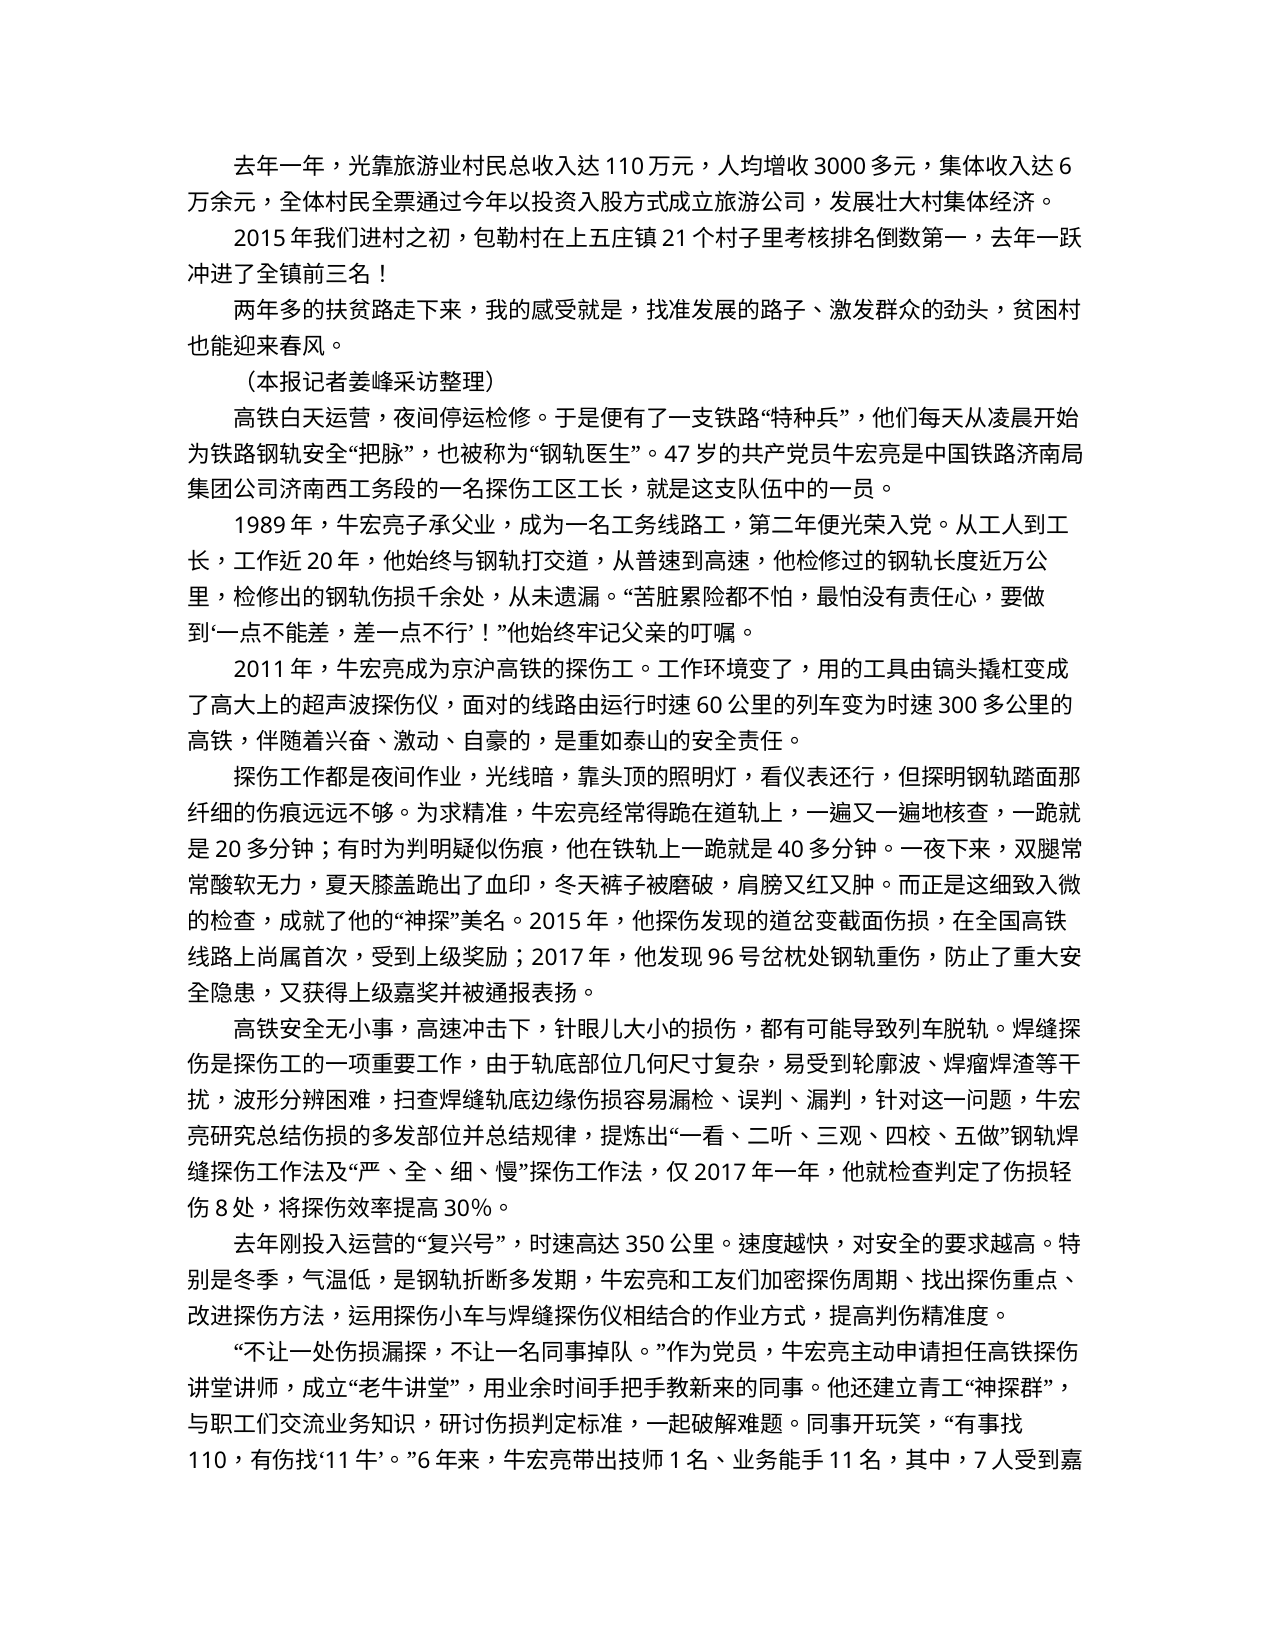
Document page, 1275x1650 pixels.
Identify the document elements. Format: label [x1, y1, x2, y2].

text [187, 150, 1087, 1475]
